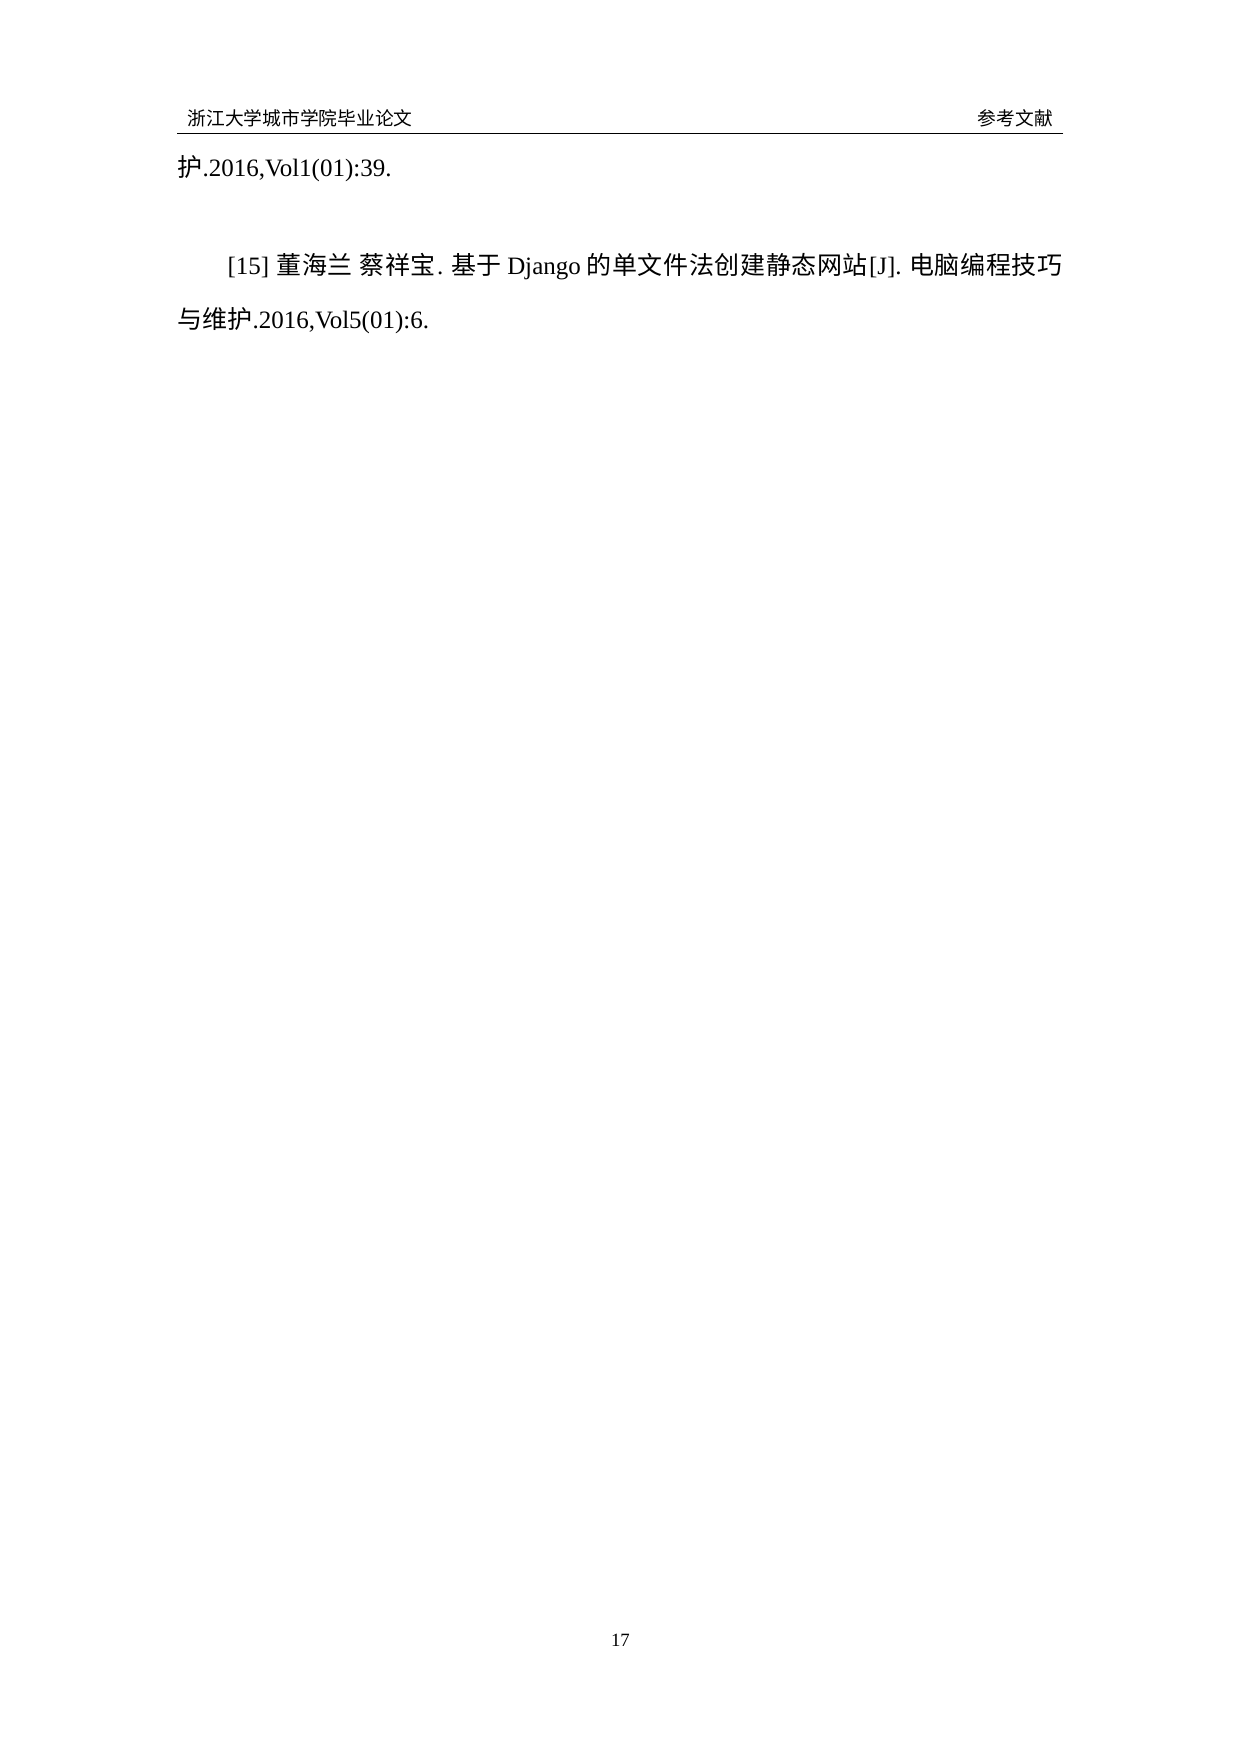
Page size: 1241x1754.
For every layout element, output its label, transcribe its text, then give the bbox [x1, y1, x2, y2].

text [177, 148, 1063, 184]
text [15] 董海兰 蔡祥宝. 基于Django的单文件法创建静态网站[J]. 电脑编程技巧与维护.2016,Vol5(01):6. [177, 245, 1063, 336]
